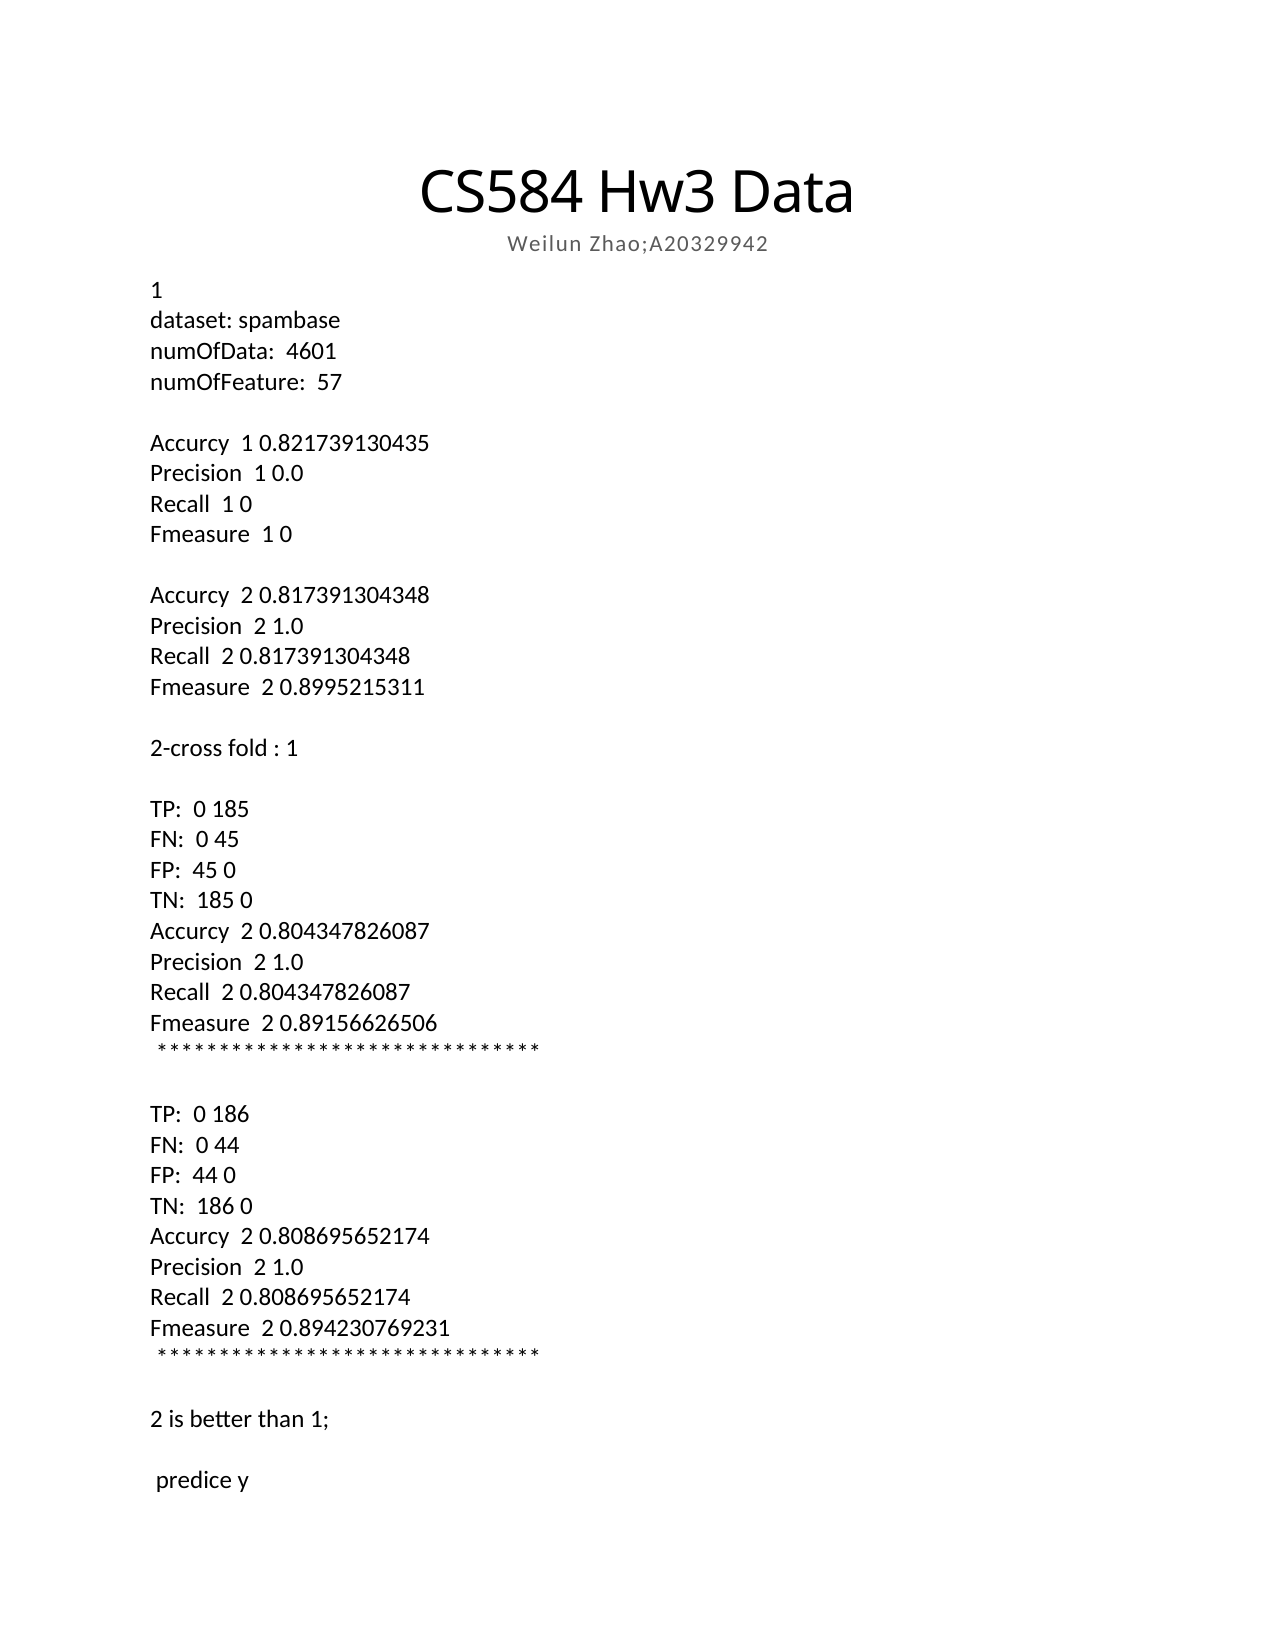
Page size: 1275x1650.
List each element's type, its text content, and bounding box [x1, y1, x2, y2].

text FN: 0 44 [150, 1129, 1125, 1159]
text 2 is better than 1; [150, 1403, 1125, 1434]
text dataset: spambase [150, 305, 1125, 335]
text 2-cross fold : 1 [150, 732, 1125, 762]
text ******************************* [150, 1342, 1125, 1373]
text ******************************* [150, 1037, 1125, 1068]
text TN: 185 0 [150, 884, 1125, 915]
text numOfData: 4601 [150, 335, 1125, 366]
text TN: 186 0 [150, 1190, 1125, 1220]
text Precision 1 0.0 [150, 457, 1125, 488]
text Precision 2 1.0 [150, 610, 1125, 640]
text Recall 1 0 [150, 488, 1125, 518]
text Recall 2 0.808695652174 [150, 1281, 1125, 1312]
text FP: 44 0 [150, 1159, 1125, 1190]
text Accurcy 2 0.804347826087 [150, 915, 1125, 946]
text Fmeasure 1 0 [150, 518, 1125, 549]
text Recall 2 0.804347826087 [150, 976, 1125, 1007]
title CS584 Hw3 Data [150, 150, 1125, 229]
text TP: 0 186 [150, 1098, 1125, 1129]
text Accurcy 2 0.808695652174 [150, 1220, 1125, 1251]
text FP: 45 0 [150, 854, 1125, 884]
text 1 [150, 274, 1125, 305]
text predice y [150, 1464, 1125, 1495]
text TP: 0 185 [150, 793, 1125, 823]
text Accurcy 1 0.821739130435 [150, 427, 1125, 457]
text Accurcy 2 0.817391304348 [150, 579, 1125, 610]
subtitle Weilun Zhao;A20329942 [150, 229, 1125, 257]
text FN: 0 45 [150, 823, 1125, 854]
text Fmeasure 2 0.894230769231 [150, 1312, 1125, 1342]
text Fmeasure 2 0.8995215311 [150, 671, 1125, 701]
text Fmeasure 2 0.89156626506 [150, 1007, 1125, 1037]
text numOfFeature: 57 [150, 366, 1125, 396]
text Precision 2 1.0 [150, 946, 1125, 976]
text Precision 2 1.0 [150, 1251, 1125, 1281]
text Recall 2 0.817391304348 [150, 640, 1125, 671]
